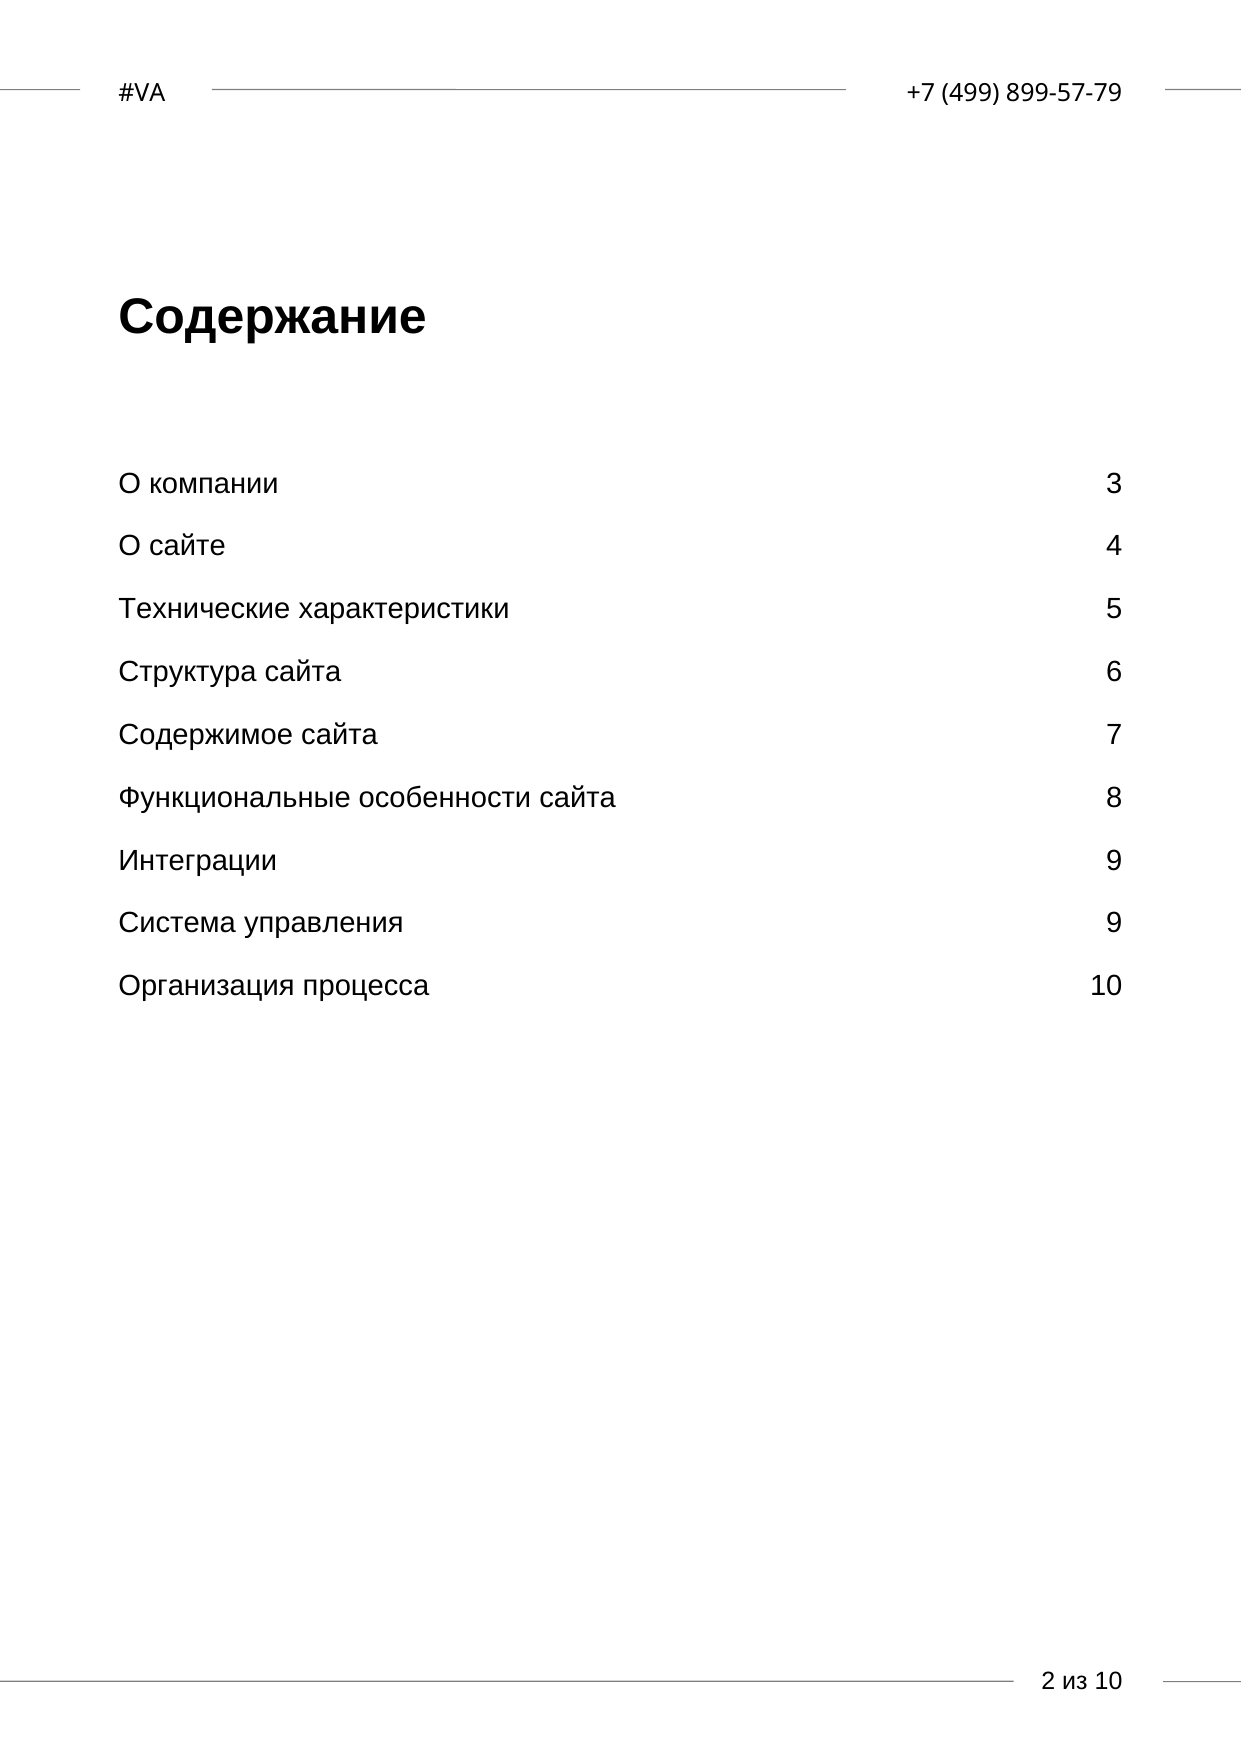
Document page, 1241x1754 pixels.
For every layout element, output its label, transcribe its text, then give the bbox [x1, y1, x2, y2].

text Организация процесса 10 [118, 968, 1122, 1002]
text Содержимое сайта 7 [118, 717, 1122, 750]
text О сайте 4 [118, 528, 1122, 562]
text Функциональные особенности сайта 8 [118, 780, 1122, 813]
text Технические характеристики 5 [118, 591, 1122, 625]
subtitle Содержание [118, 286, 1122, 344]
text О компании 3 [118, 466, 1122, 499]
text Структура сайта 6 [118, 654, 1122, 688]
text Интеграции 9 [118, 842, 1122, 876]
text Система управления 9 [118, 905, 1122, 939]
